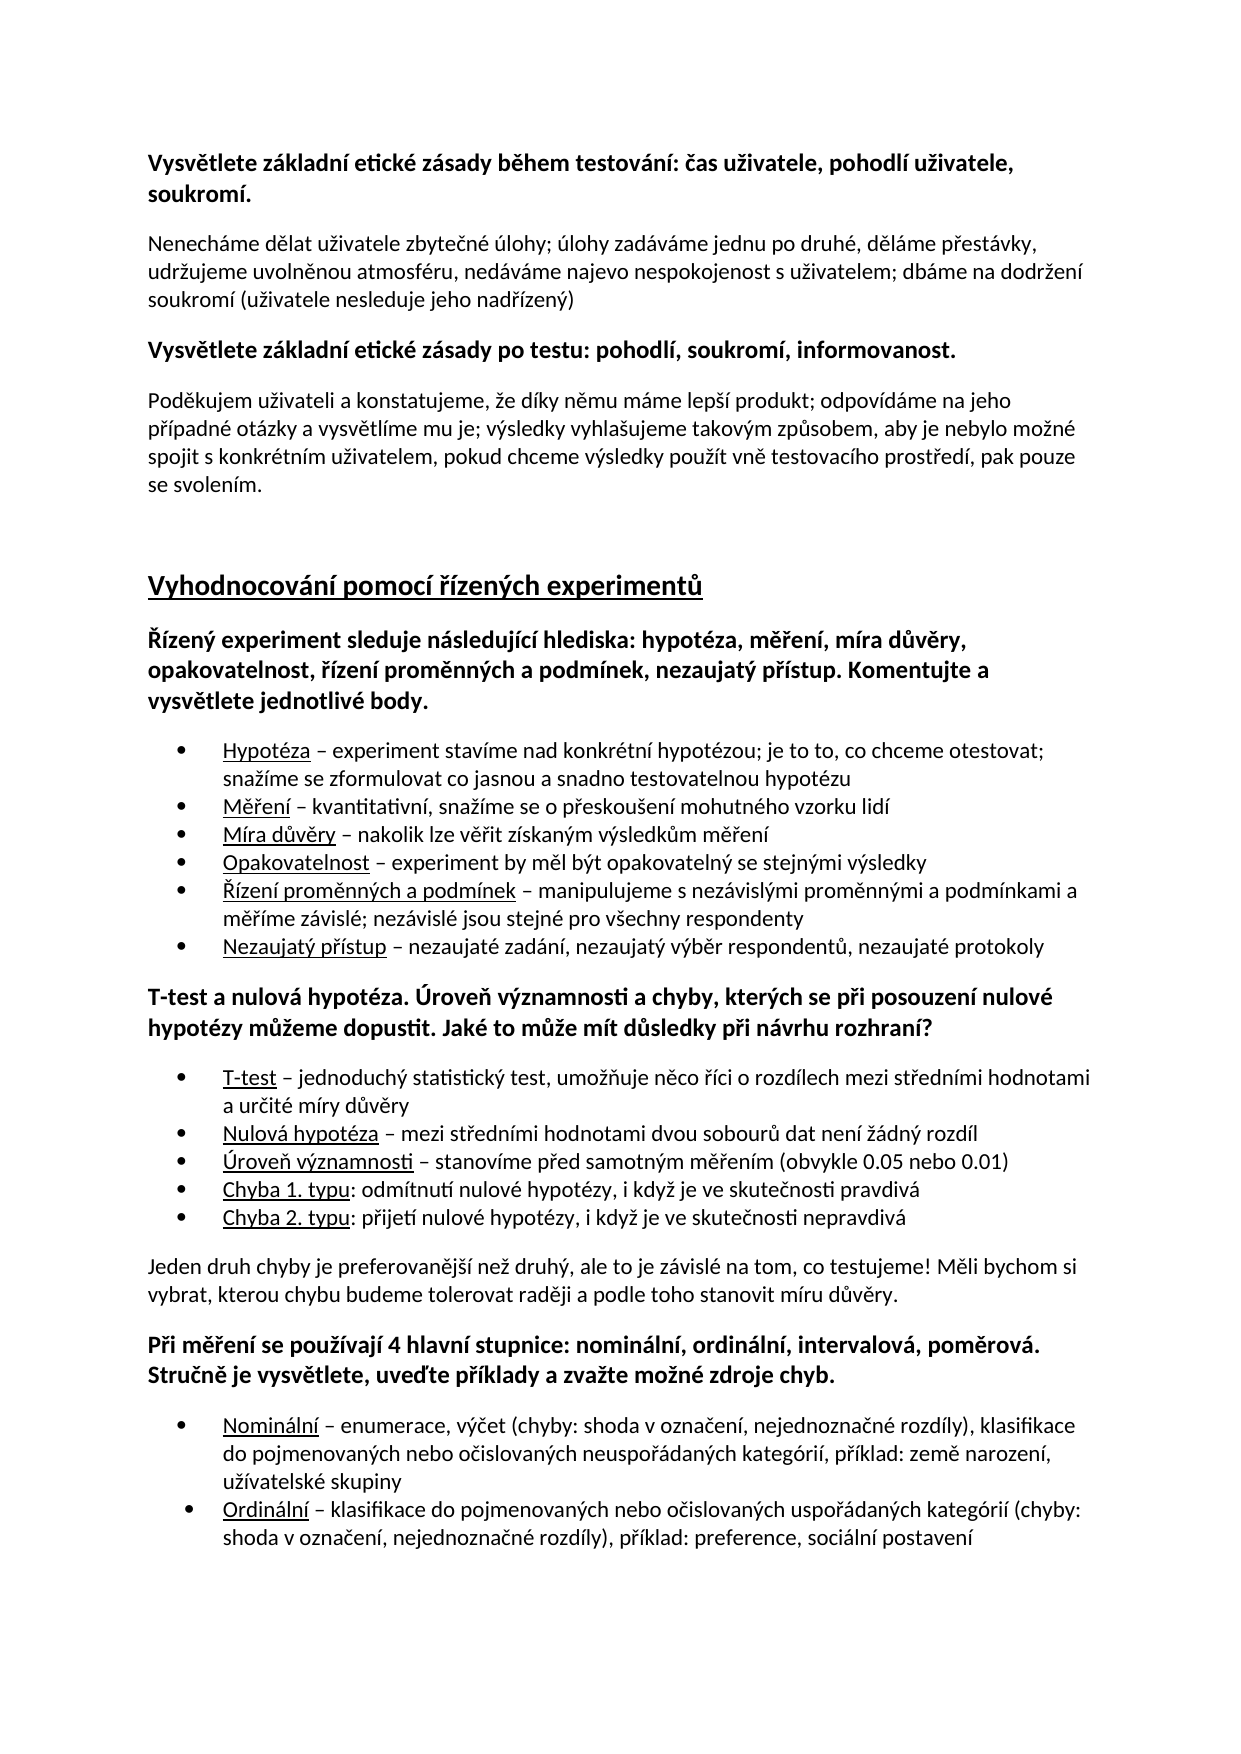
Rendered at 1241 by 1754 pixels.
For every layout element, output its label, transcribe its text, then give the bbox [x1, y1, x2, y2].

list Nezaujatý přístup – nezaujaté zadání, nezaujatý výběr respondentů, nezaujaté protokoly [177, 932, 1093, 961]
text Řízený experiment sleduje následující hlediska: hypotéza, měření, míra důvěry, opakovatelnost, řízení proměnných a podmínek, nezaujatý přístup. Komentujte a vysvětlete jednotlivé body. [148, 624, 1093, 716]
list Hypotéza – experiment stavíme nad konkrétní hypotézou; je to to, co chceme otestovat; snažíme se zformulovat co jasnou a snadno testovatelnou hypotézu [177, 736, 1093, 792]
list Řízení proměnných a podmínek – manipulujeme s nezávislými proměnnými a podmínkami a měříme závislé; nezávislé jsou stejné pro všechny respondenty [177, 876, 1093, 932]
list Měření – kvantitativní, snažíme se o přeskoušení mohutného vzorku lidí [177, 792, 1093, 820]
text Nenecháme dělat uživatele zbytečné úlohy; úlohy zadáváme jednu po druhé, děláme přestávky, udržujeme uvolněnou atmosféru, nedáváme najevo nespokojenost s uživatelem; dbáme na dodržení soukromí (uživatele nesleduje jeho nadřízený) [148, 229, 1093, 313]
text Při měření se používají 4 hlavní stupnice: nominální, ordinální, intervalová, poměrová. Stručně je vysvětlete, uveďte příklady a zvažte možné zdroje chyb. [148, 1329, 1093, 1390]
text T-test a nulová hypotéza. Úroveň významnosti a chyby, kterých se při posouzení nulové hypotézy můžeme dopustit. Jaké to může mít důsledky při návrhu rozhraní? [148, 981, 1093, 1042]
text Vyhodnocování pomocí řízených experimentů [148, 567, 1093, 603]
text Jeden druh chyby je preferovanější než druhý, ale to je závislé na tom, co testujeme! Měli bychom si vybrat, kterou chybu budeme tolerovat raději a podle toho stanovit míru důvěry. [148, 1252, 1093, 1308]
list Opakovatelnost – experiment by měl být opakovatelný se stejnými výsledky [177, 848, 1093, 876]
text Vysvětlete základní etické zásady během testování: čas uživatele, pohodlí uživatele, soukromí. [148, 148, 1093, 209]
list Úroveň významnosti – stanovíme před samotným měřením (obvykle 0.05 nebo 0.01) [177, 1147, 1093, 1175]
text Poděkujem uživateli a konstatujeme, že díky němu máme lepší produkt; odpovídáme na jeho případné otázky a vysvětlíme mu je; výsledky vyhlašujeme takovým způsobem, aby je nebylo možné spojit s konkrétním uživatelem, pokud chceme výsledky použít vně testovacího prostředí, pak pouze se svolením. [148, 386, 1093, 498]
text Vysvětlete základní etické zásady po testu: pohodlí, soukromí, informovanost. [148, 334, 1093, 365]
list Nulová hypotéza – mezi středními hodnotami dvou sobourů dat není žádný rozdíl [177, 1119, 1093, 1147]
list Nominální – enumerace, výčet (chyby: shoda v označení, nejednoznačné rozdíly), klasifikace do pojmenovaných nebo očislovaných neuspořádaných kategórií, příklad: země narození, užívatelské skupiny [177, 1411, 1093, 1495]
list Chyba 1. typu: odmítnutí nulové hypotézy, i když je ve skutečnosti pravdivá [177, 1175, 1093, 1203]
list T-test – jednoduchý statistický test, umožňuje něco říci o rozdílech mezi středními hodnotami a určité míry důvěry [177, 1063, 1093, 1119]
list Chyba 2. typu: přijetí nulové hypotézy, i když je ve skutečnosti nepravdivá [177, 1203, 1093, 1231]
list Ordinální – klasifikace do pojmenovaných nebo očislovaných uspořádaných kategórií (chyby: shoda v označení, nejednoznačné rozdíly), příklad: preference, sociální postavení [185, 1495, 1093, 1551]
list Míra důvěry – nakolik lze věřit získaným výsledkům měření [177, 820, 1093, 848]
